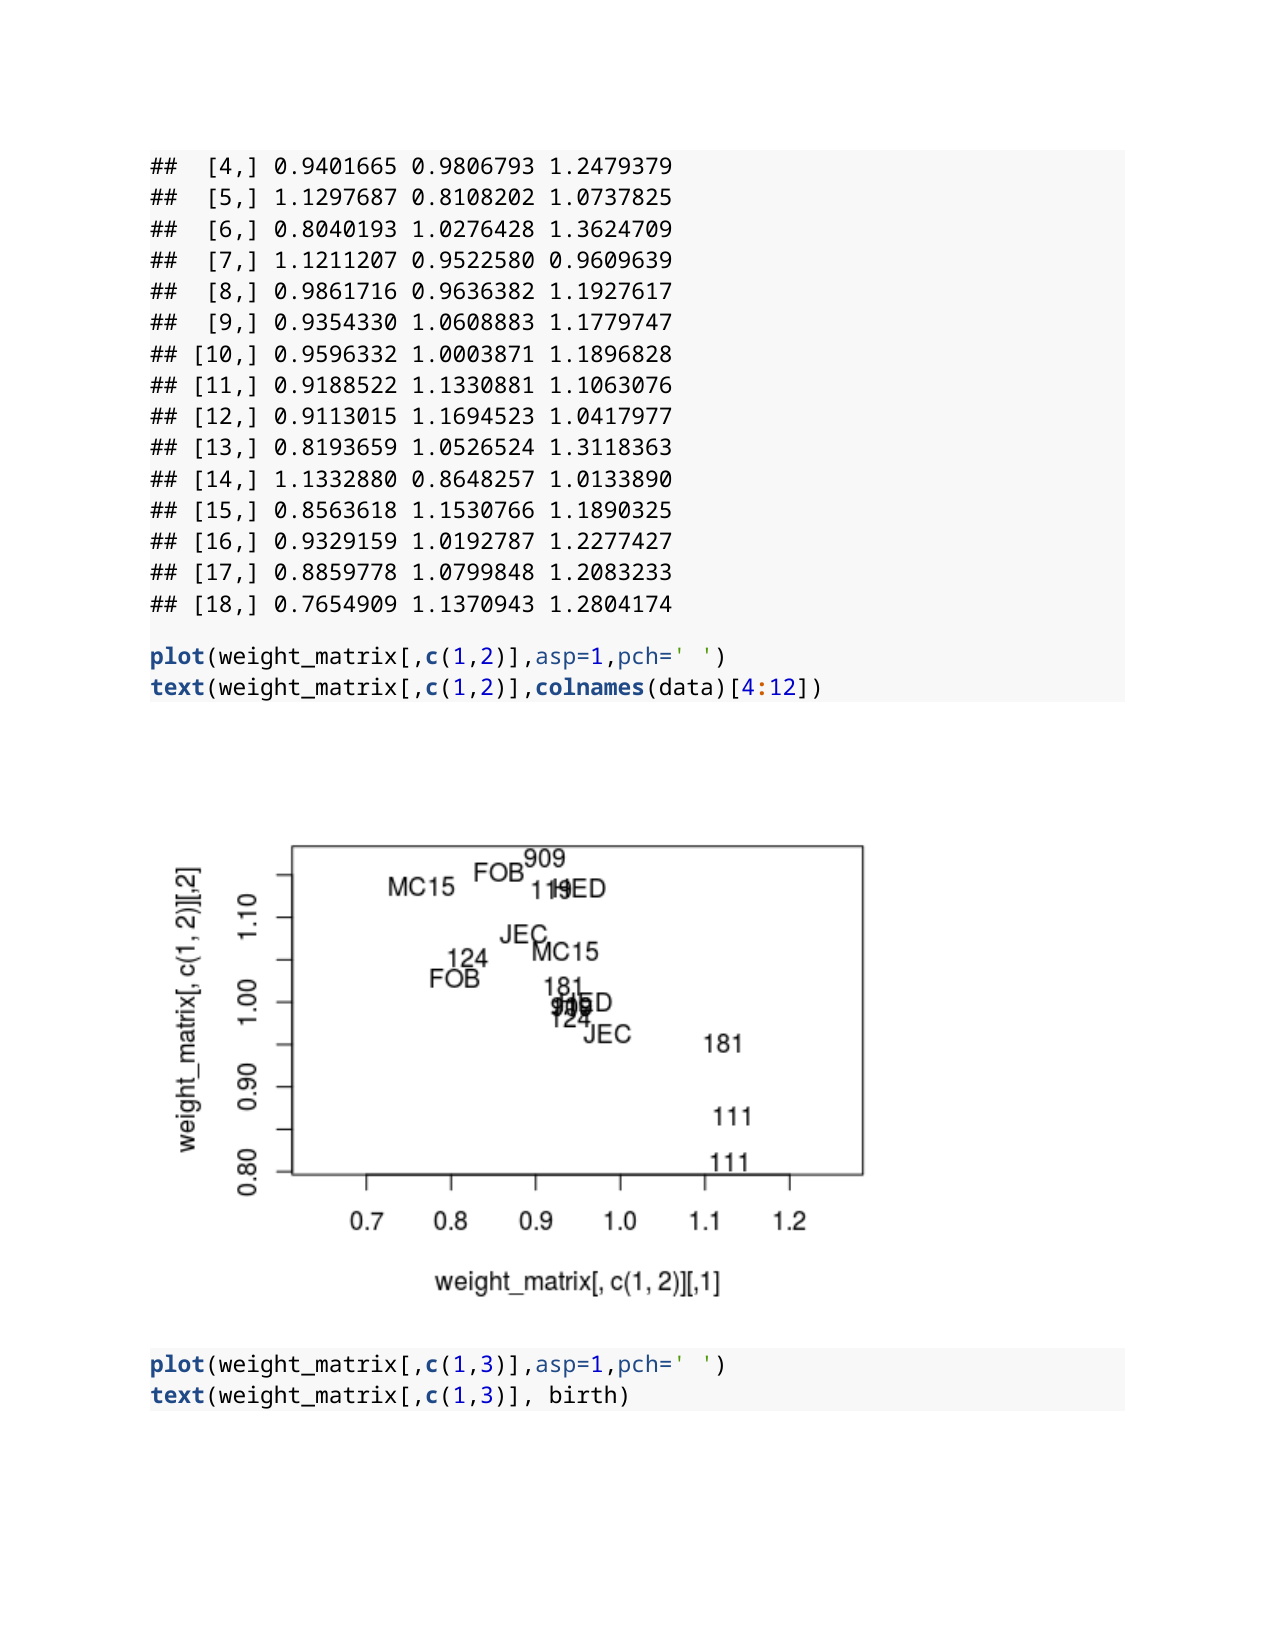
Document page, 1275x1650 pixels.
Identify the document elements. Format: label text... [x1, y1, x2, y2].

text plot(weight_matrix[,c(1,2)],asp=1,pch=' ') text(weight_matrix[,c(1,2)],colnames(data)[4:12]) [150, 639, 1125, 702]
picture [168, 722, 927, 1330]
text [150, 150, 1125, 619]
text plot(weight_matrix[,c(1,3)],asp=1,pch=' ') text(weight_matrix[,c(1,3)], birth) [631, 1348, 1125, 1411]
